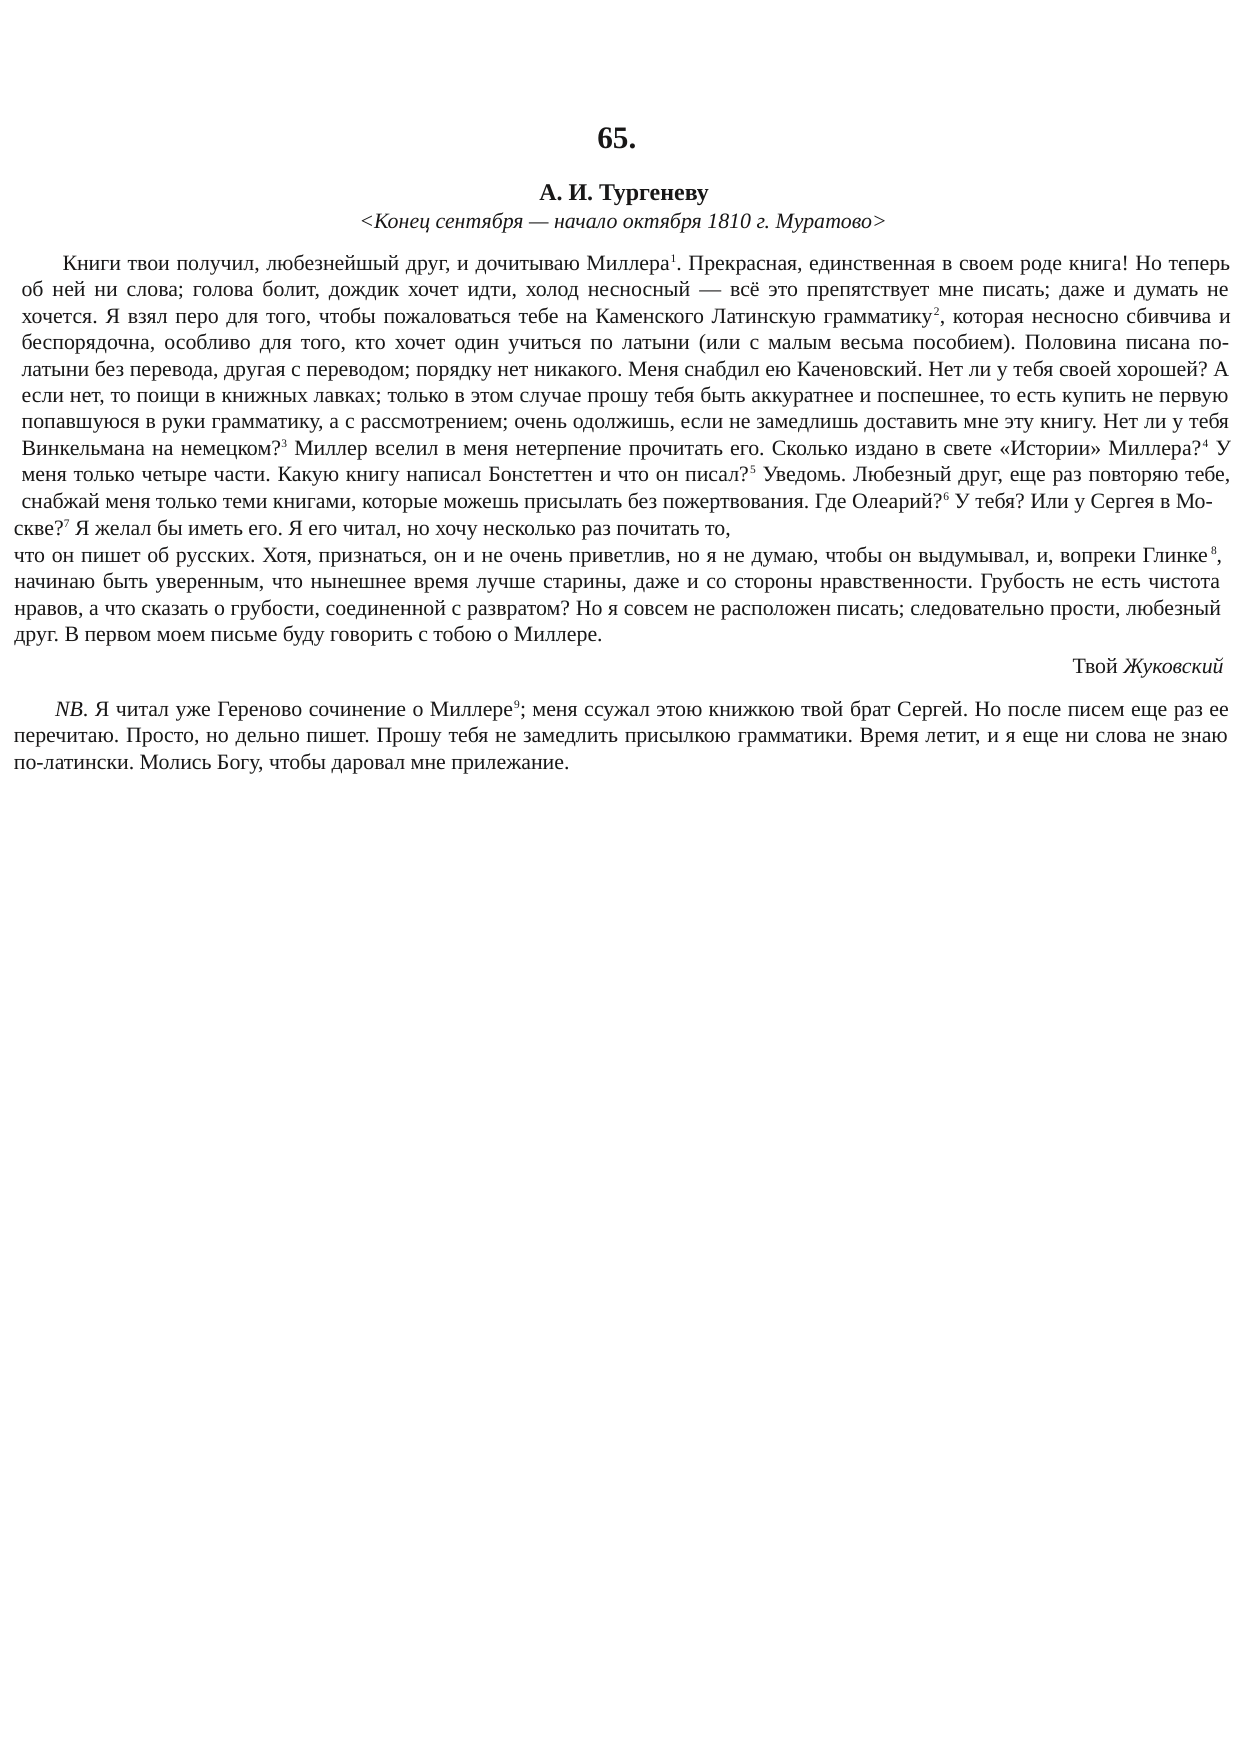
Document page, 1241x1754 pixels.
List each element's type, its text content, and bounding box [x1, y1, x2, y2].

text <Конец сентября — начало октября 1810 г. Муратово> [19, 208, 1229, 233]
text что он пишет об русских. Хотя, признаться, он и не очень приветлив, но я не думаю, чтобы он выдумывал, и, вопреки Глинке8, начинаю быть уверенным, что нынешнее время лучше старины, даже и со стороны нравственности. Грубость не есть чистота нравов, а что сказать о грубости, соединенной с развратом? Но я совсем не расположен писать; следовательно прости, любезный друг. В первом моем письме буду говорить с тобою о Миллере. [14, 542, 1222, 646]
subtitle 65. [12, 119, 1221, 155]
text Твой Жуковский [12, 653, 1225, 679]
text А. И. Тургеневу [21, 178, 1226, 205]
text скве?7 Я желал бы иметь его. Я его читал, но хочу несколько раз почитать то, [14, 515, 1231, 540]
text NB. Я читал уже Гереново сочинение о Миллере9; меня ссужал этою книжкою твой брат Сергей. Но после писем еще раз ее перечитаю. Просто, но дельно пишет. Прошу тебя не замедлить присылкою грамматики. Время летит, и я еще ни слова не знаю по-латински. Молись Богу, чтобы даровал мне прилежание. [14, 696, 1231, 774]
text Книги твои получил, любезнейшый друг, и дочитываю Миллера1. Прекрасная, единственная в своем роде книга! Но теперь об ней ни слова; голова болит, дождик хочет идти, холод несносный — всё это препятствует мне писать; даже и думать не хочется. Я взял перо для того, чтобы пожаловаться тебе на Каменского Латинскую грамматику2, которая несносно сбивчива и беспорядочна, особливо для того, кто хочет один учиться по латыни (или с малым весьма пособием). Половина писана по-латыни без перевода, другая с переводом; порядку нет никакого. Меня снабдил ею Каченовский. Нет ли у тебя своей хорошей? А если нет, то поищи в книжных лавках; только в этом случае прошу тебя быть аккуратнее и поспешнее, то есть купить не первую попавшуюся в руки грамматику, а с рассмотрением; очень одолжишь, если не замедлишь доставить мне эту книгу. Нет ли у тебя Винкельмана на немецком?3 Миллер вселил в меня нетерпение прочитать его. Сколько издано в свете «Истории» Миллера?4 У меня только четыре части. Какую книгу написал Бонстеттен и что он писал?5 Уведомь. Любезный друг, еще раз повторяю тебе, снабжай меня только теми книгами, которые можешь присылать без пожертвования. Где Олеарий?6 У тебя? Или у Сергея в Мо- [21, 250, 1231, 513]
